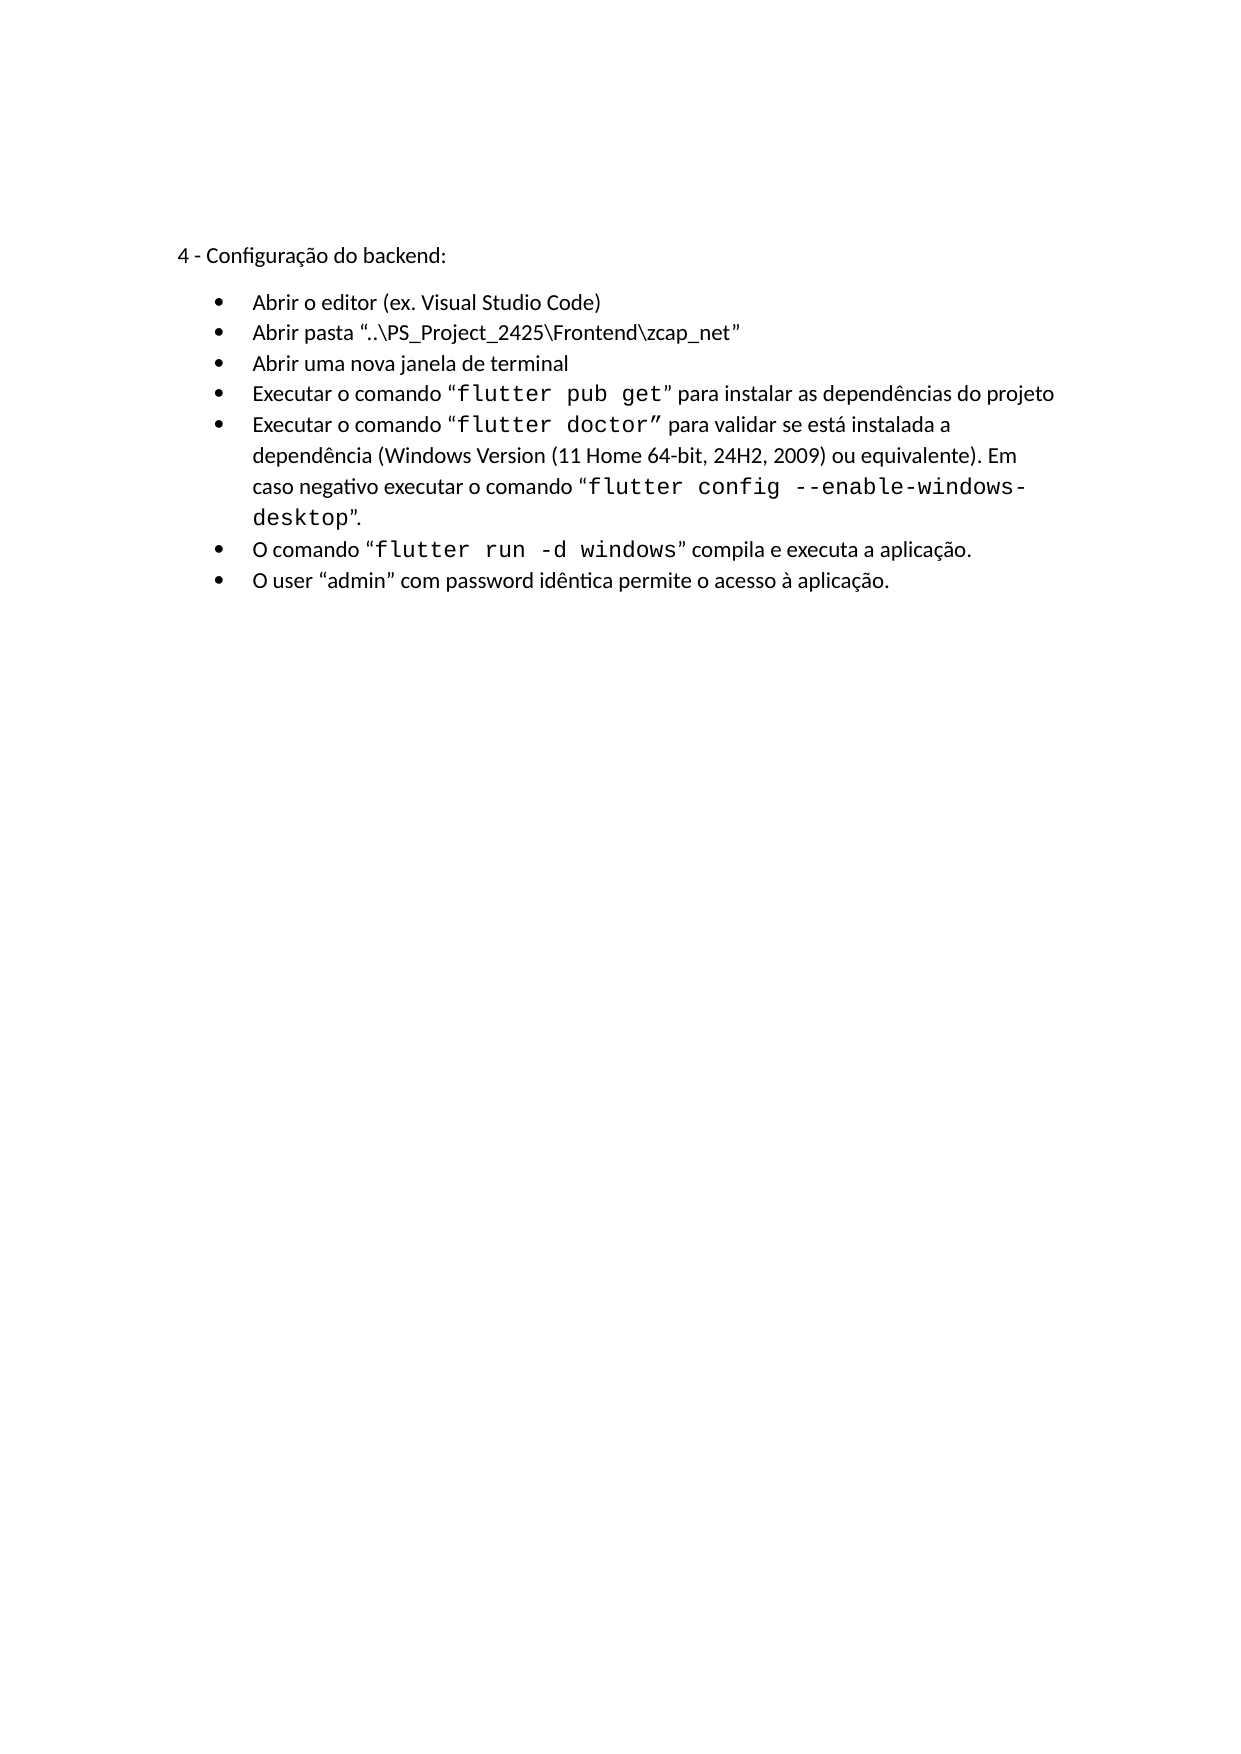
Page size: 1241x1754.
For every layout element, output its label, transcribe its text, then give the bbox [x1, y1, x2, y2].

list Abrir o editor (ex. Visual Studio Code) [215, 288, 1063, 316]
list O comando “flutter run -d windows” compila e executa a aplicação. [215, 535, 1063, 564]
list Abrir uma nova janela de terminal [215, 349, 1063, 377]
list Executar o comando “flutter pub get” para instalar as dependências do projeto [215, 379, 1063, 408]
list Executar o comando “flutter doctor” para validar se está instalada a dependência (Windows Version (11 Home 64-bit, 24H2, 2009) ou equivalente). Em caso negativo executar o comando “flutter config --enable-windows-desktop”. [215, 410, 1063, 532]
list Abrir pasta “..\PS_Project_2425\Frontend\zcap_net” [215, 318, 1063, 346]
list O user “admin” com password idêntica permite o acesso à aplicação. [215, 566, 1063, 594]
text 4 - Configuração do backend: [177, 241, 1063, 269]
